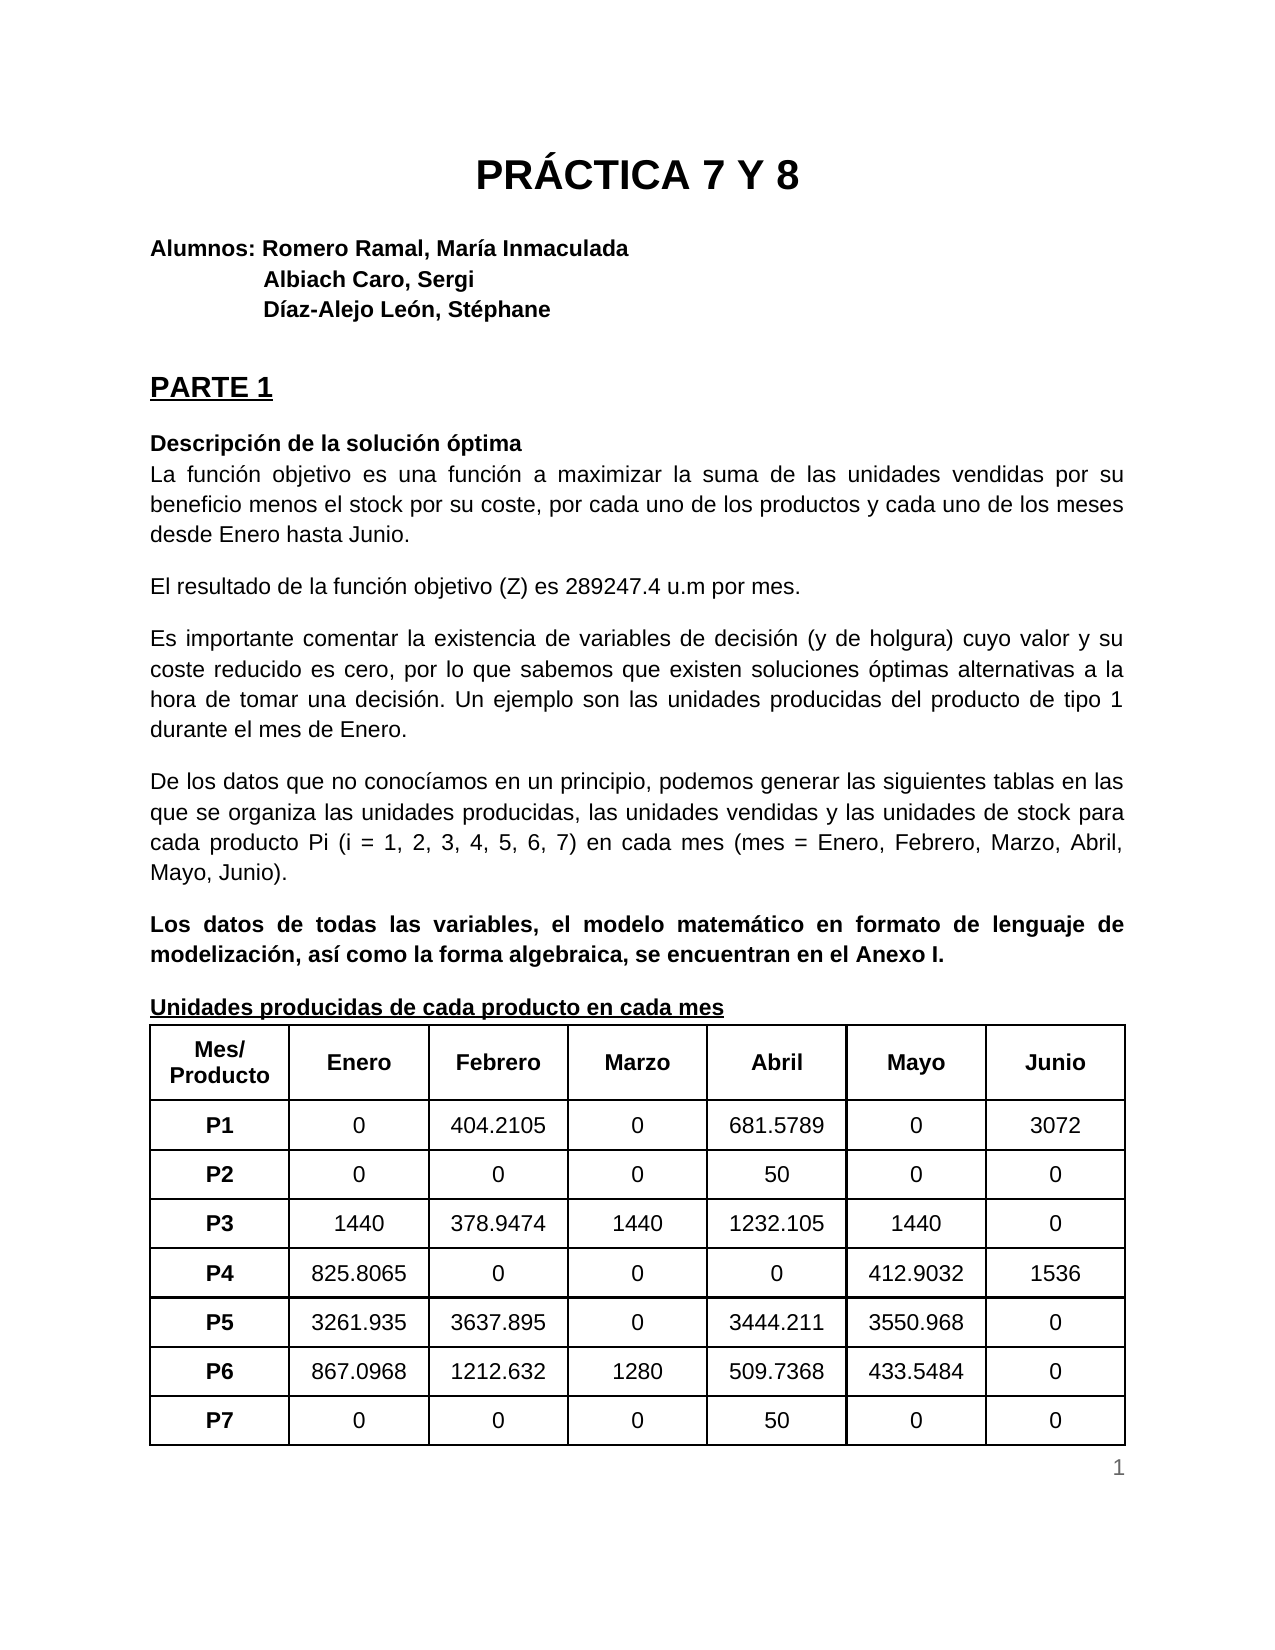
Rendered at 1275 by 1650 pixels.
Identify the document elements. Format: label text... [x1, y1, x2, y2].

table_cell 0 [569, 1397, 706, 1444]
table_header Febrero [430, 1026, 567, 1099]
table_cell P5 [151, 1299, 288, 1346]
table_cell 0 [848, 1101, 985, 1148]
text Alumnos: Romero Ramal, María Inmaculada [150, 235, 1125, 262]
table_cell 867.0968 [290, 1348, 428, 1395]
table_cell 433.5484 [848, 1348, 985, 1395]
table_cell 3637.895 [430, 1299, 567, 1346]
table_cell 0 [430, 1397, 567, 1444]
table_cell 412.9032 [848, 1249, 985, 1296]
table_cell 0 [987, 1348, 1124, 1395]
table_cell 0 [987, 1299, 1124, 1346]
table_cell 0 [290, 1101, 428, 1148]
text PARTE 1 [150, 370, 1125, 403]
table_cell 0 [430, 1151, 567, 1198]
text La función objetivo es una función a maximizar la suma de las unidades vendidas por su beneficio menos el stock por su coste, por cada uno de los productos y cada uno de los meses desde Enero hasta Junio. [150, 461, 1125, 547]
table_cell 0 [430, 1249, 567, 1296]
table_header Enero [290, 1026, 428, 1099]
table_header Junio [987, 1026, 1124, 1099]
text Díaz-Alejo León, Stéphane [150, 296, 1125, 322]
table_cell 0 [848, 1151, 985, 1198]
table_cell 1280 [569, 1348, 706, 1395]
table_cell 1440 [848, 1200, 985, 1247]
text El resultado de la función objetivo (Z) es 289247.4 u.m por mes. [150, 573, 1125, 599]
table_cell 0 [848, 1397, 985, 1444]
table_cell 0 [569, 1101, 706, 1148]
table_cell 509.7368 [708, 1348, 845, 1395]
table_cell 0 [290, 1151, 428, 1198]
table_cell P7 [151, 1397, 288, 1444]
table_cell 3072 [987, 1101, 1124, 1148]
table_cell 1536 [987, 1249, 1124, 1296]
table_cell 1232.105 [708, 1200, 845, 1247]
table_cell P4 [151, 1249, 288, 1296]
table_header Abril [708, 1026, 845, 1099]
text Es importante comentar la existencia de variables de decisión (y de holgura) cuyo valor y su coste reducido es cero, por lo que sabemos que existen soluciones óptimas alternativas a la hora de tomar una decisión. Un ejemplo son las unidades producidas del producto de tipo 1 durante el mes de Enero. [150, 625, 1125, 742]
table_cell 0 [987, 1200, 1124, 1247]
table_cell 1440 [290, 1200, 428, 1247]
text Albiach Caro, Sergi [150, 266, 1125, 292]
table_cell 825.8065 [290, 1249, 428, 1296]
table_header Marzo [569, 1026, 706, 1099]
table_cell P1 [151, 1101, 288, 1148]
table_cell P6 [151, 1348, 288, 1395]
text PRÁCTICA 7 Y 8 [150, 150, 1125, 198]
table_cell 50 [708, 1397, 845, 1444]
table_cell P3 [151, 1200, 288, 1247]
table_cell 378.9474 [430, 1200, 567, 1247]
table_cell 50 [708, 1151, 845, 1198]
table_cell 3261.935 [290, 1299, 428, 1346]
table_cell 0 [987, 1151, 1124, 1198]
table_cell 0 [569, 1151, 706, 1198]
table_cell 1212.632 [430, 1348, 567, 1395]
table_cell 3444.211 [708, 1299, 845, 1346]
table_cell 0 [987, 1397, 1124, 1444]
table_header Mayo [848, 1026, 985, 1099]
table_cell 1440 [569, 1200, 706, 1247]
table_cell 0 [290, 1397, 428, 1444]
text De los datos que no conocíamos en un principio, podemos generar las siguientes tablas en las que se organiza las unidades producidas, las unidades vendidas y las unidades de stock para cada producto Pi (i = 1, 2, 3, 4, 5, 6, 7) en cada mes (mes = Enero, Febrero, Marzo, Abril, Mayo, Junio). [150, 768, 1125, 885]
text Descripción de la solución óptima [150, 430, 1125, 457]
table_cell 0 [569, 1299, 706, 1346]
table_header Mes/ Producto [151, 1026, 288, 1099]
table_cell 404.2105 [430, 1101, 567, 1148]
text Unidades producidas de cada producto en cada mes [150, 993, 1125, 1020]
table_cell 0 [708, 1249, 845, 1296]
table_cell 681.5789 [708, 1101, 845, 1148]
text Los datos de todas las variables, el modelo matemático en formato de lenguaje de modelización, así como la forma algebraica, se encuentran en el Anexo I. [150, 911, 1125, 968]
table_cell 3550.968 [848, 1299, 985, 1346]
table_cell 0 [569, 1249, 706, 1296]
table_cell P2 [151, 1151, 288, 1198]
